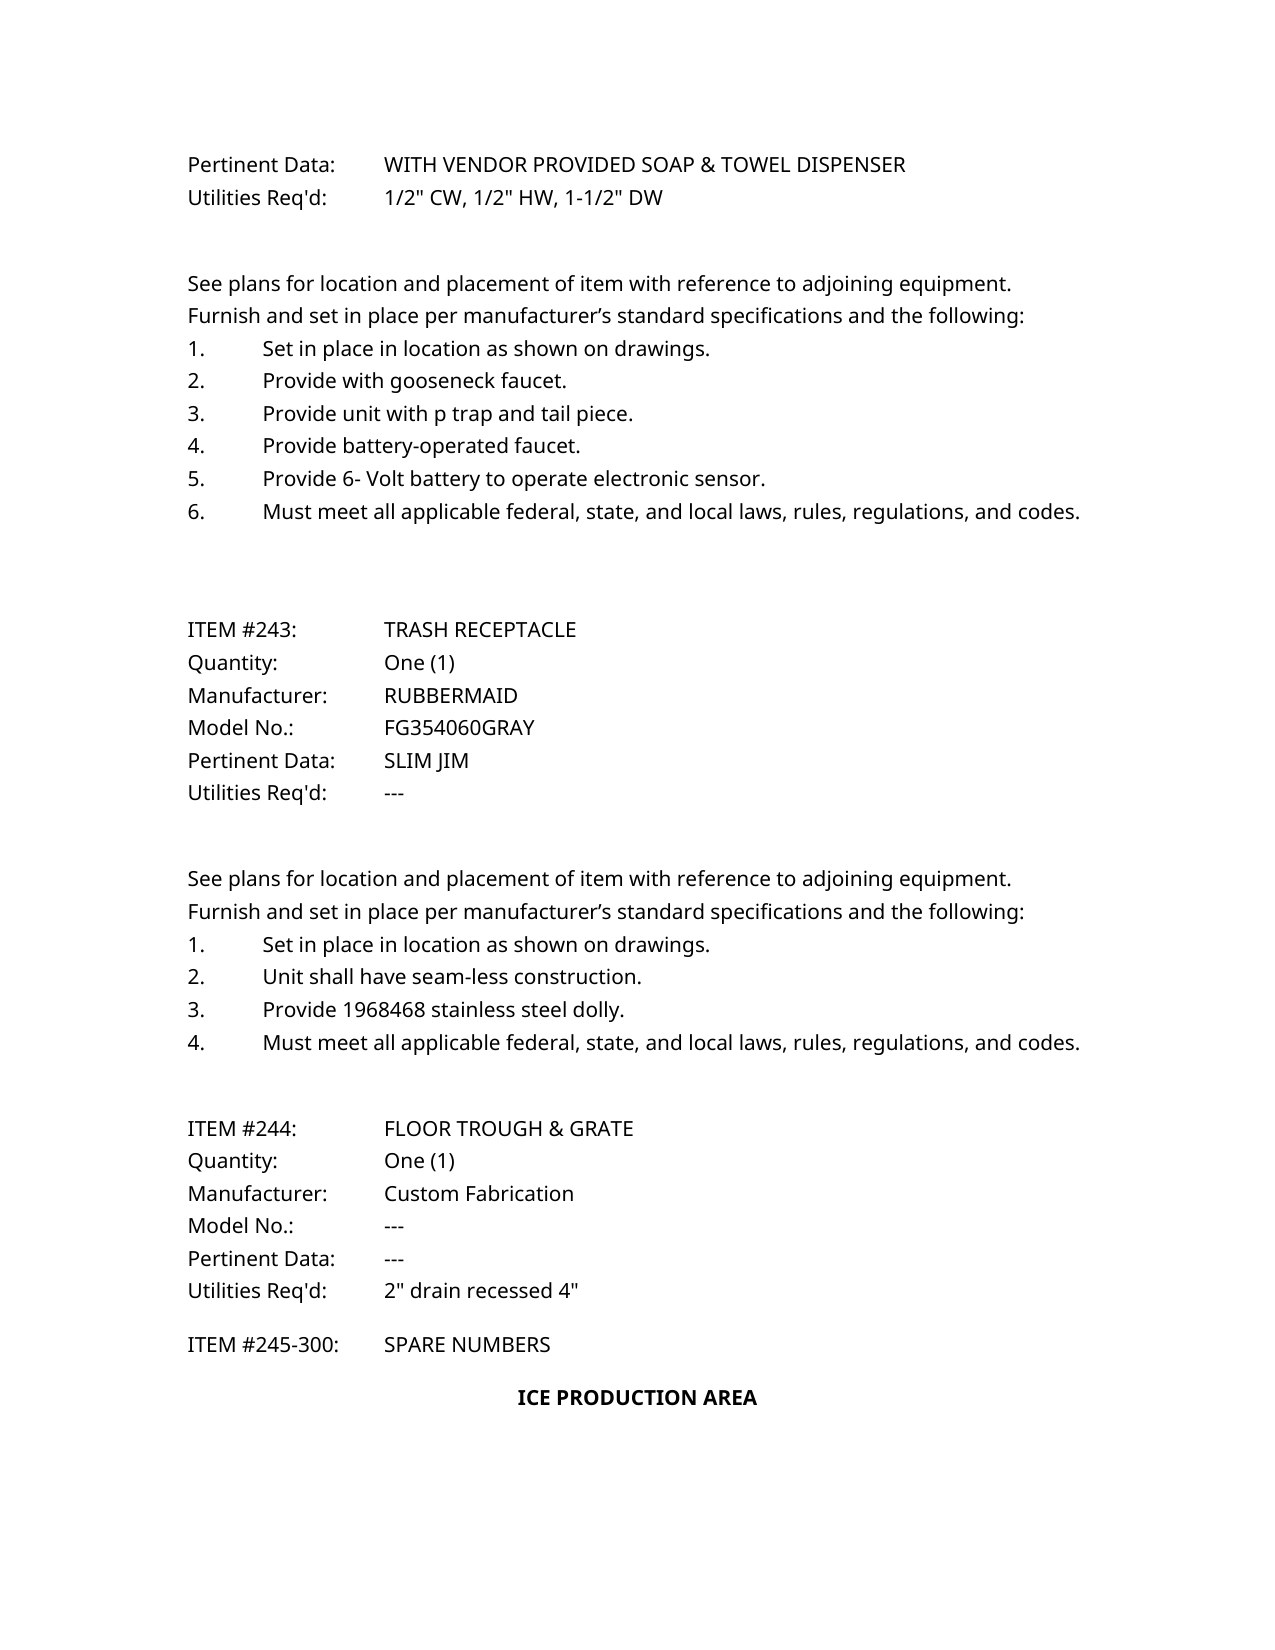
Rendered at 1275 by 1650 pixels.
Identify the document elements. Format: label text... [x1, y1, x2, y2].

text ITEM #244: FLOOR TROUGH & GRATE Quantity: One (1) Manufacturer: Custom Fabrication Model No.: --- Pertinent Data: --- Utilities Req'd: 2" drain recessed 4" [187, 1114, 1087, 1305]
text See plans for location and placement of item with reference to adjoining equipment. Furnish and set in place per manufacturer’s standard specifications and the following: 1. Set in place in location as shown on drawings. 2. Unit shall have seam-less construction. 3. Provide 1968468 stainless steel dolly. 4. Must meet all applicable federal, state, and local laws, rules, regulations, and codes. [187, 832, 1087, 1089]
text ITEM #243: TRASH RECEPTACLE Quantity: One (1) Manufacturer: RUBBERMAID Model No.: FG354060GRAY Pertinent Data: SLIM JIM Utilities Req'd: --- [187, 616, 1087, 807]
text ITEM #245-300: SPARE NUMBERS [187, 1330, 1087, 1358]
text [187, 150, 1087, 211]
text ICE PRODUCTION AREA [187, 1383, 1087, 1444]
text See plans for location and placement of item with reference to adjoining equipment. Furnish and set in place per manufacturer’s standard specifications and the following: 1. Set in place in location as shown on drawings. 2. Provide with gooseneck faucet. 3. Provide unit with p trap and tail piece. 4. Provide battery-operated faucet. 5. Provide 6- Volt battery to operate electronic sensor. 6. Must meet all applicable federal, state, and local laws, rules, regulations, and codes. [187, 236, 1087, 591]
